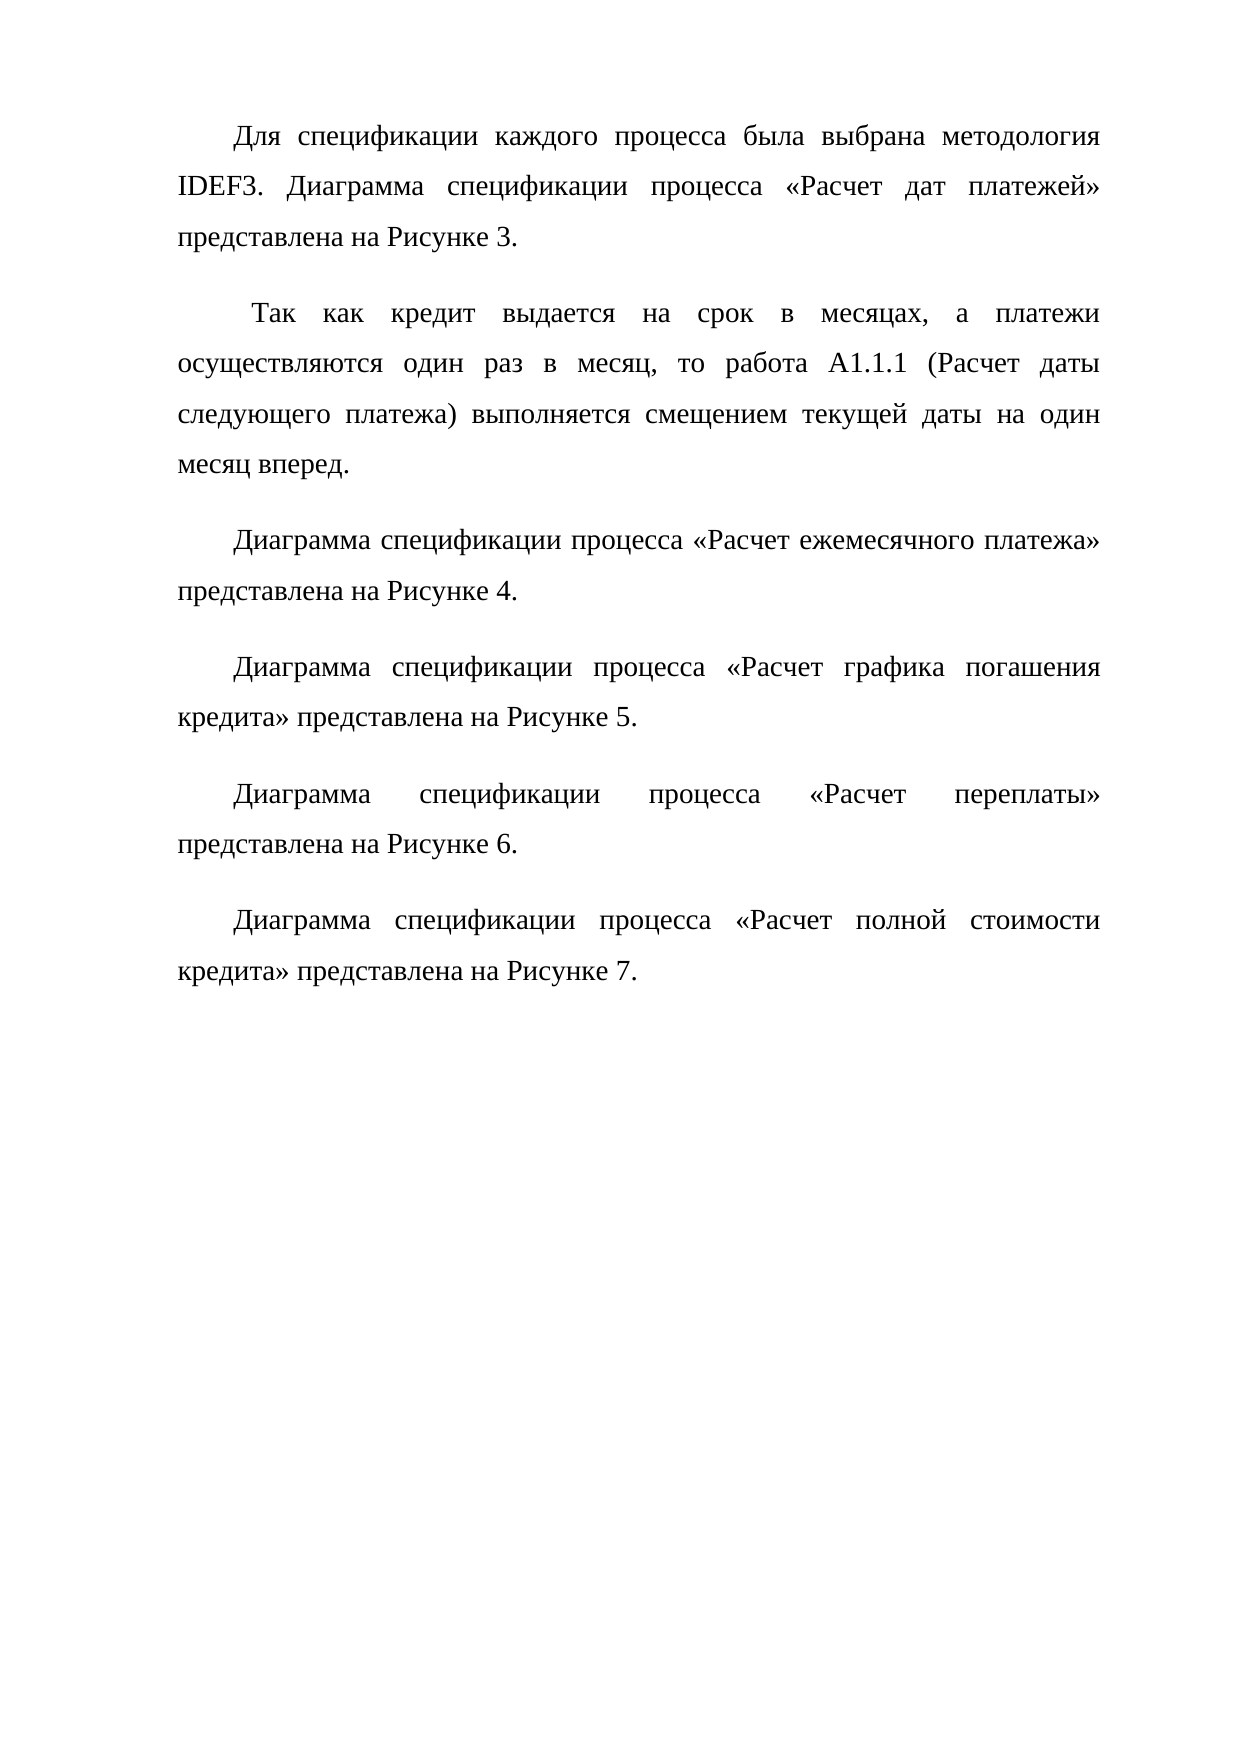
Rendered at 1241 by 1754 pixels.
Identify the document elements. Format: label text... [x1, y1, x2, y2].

text Диаграмма спецификации процесса «Расчет переплаты» представлена на Рисунке 6. [177, 776, 1101, 859]
text Для спецификации каждого процесса была выбрана методология IDEF3. Диаграмма спецификации процесса «Расчет дат платежей» представлена на Рисунке 3. [177, 118, 1101, 252]
text Диаграмма спецификации процесса «Расчет графика погашения кредита» представлена на Рисунке 5. [177, 649, 1101, 733]
text Диаграмма спецификации процесса «Расчет полной стоимости кредита» представлена на Рисунке 7. [177, 902, 1101, 986]
text Так как кредит выдается на срок в месяцах, а платежи осуществляются один раз в месяц, то работа А1.1.1 (Расчет даты следующего платежа) выполняется смещением текущей даты на один месяц вперед. [177, 295, 1101, 479]
text Диаграмма спецификации процесса «Расчет ежемесячного платежа» представлена на Рисунке 4. [177, 522, 1101, 606]
